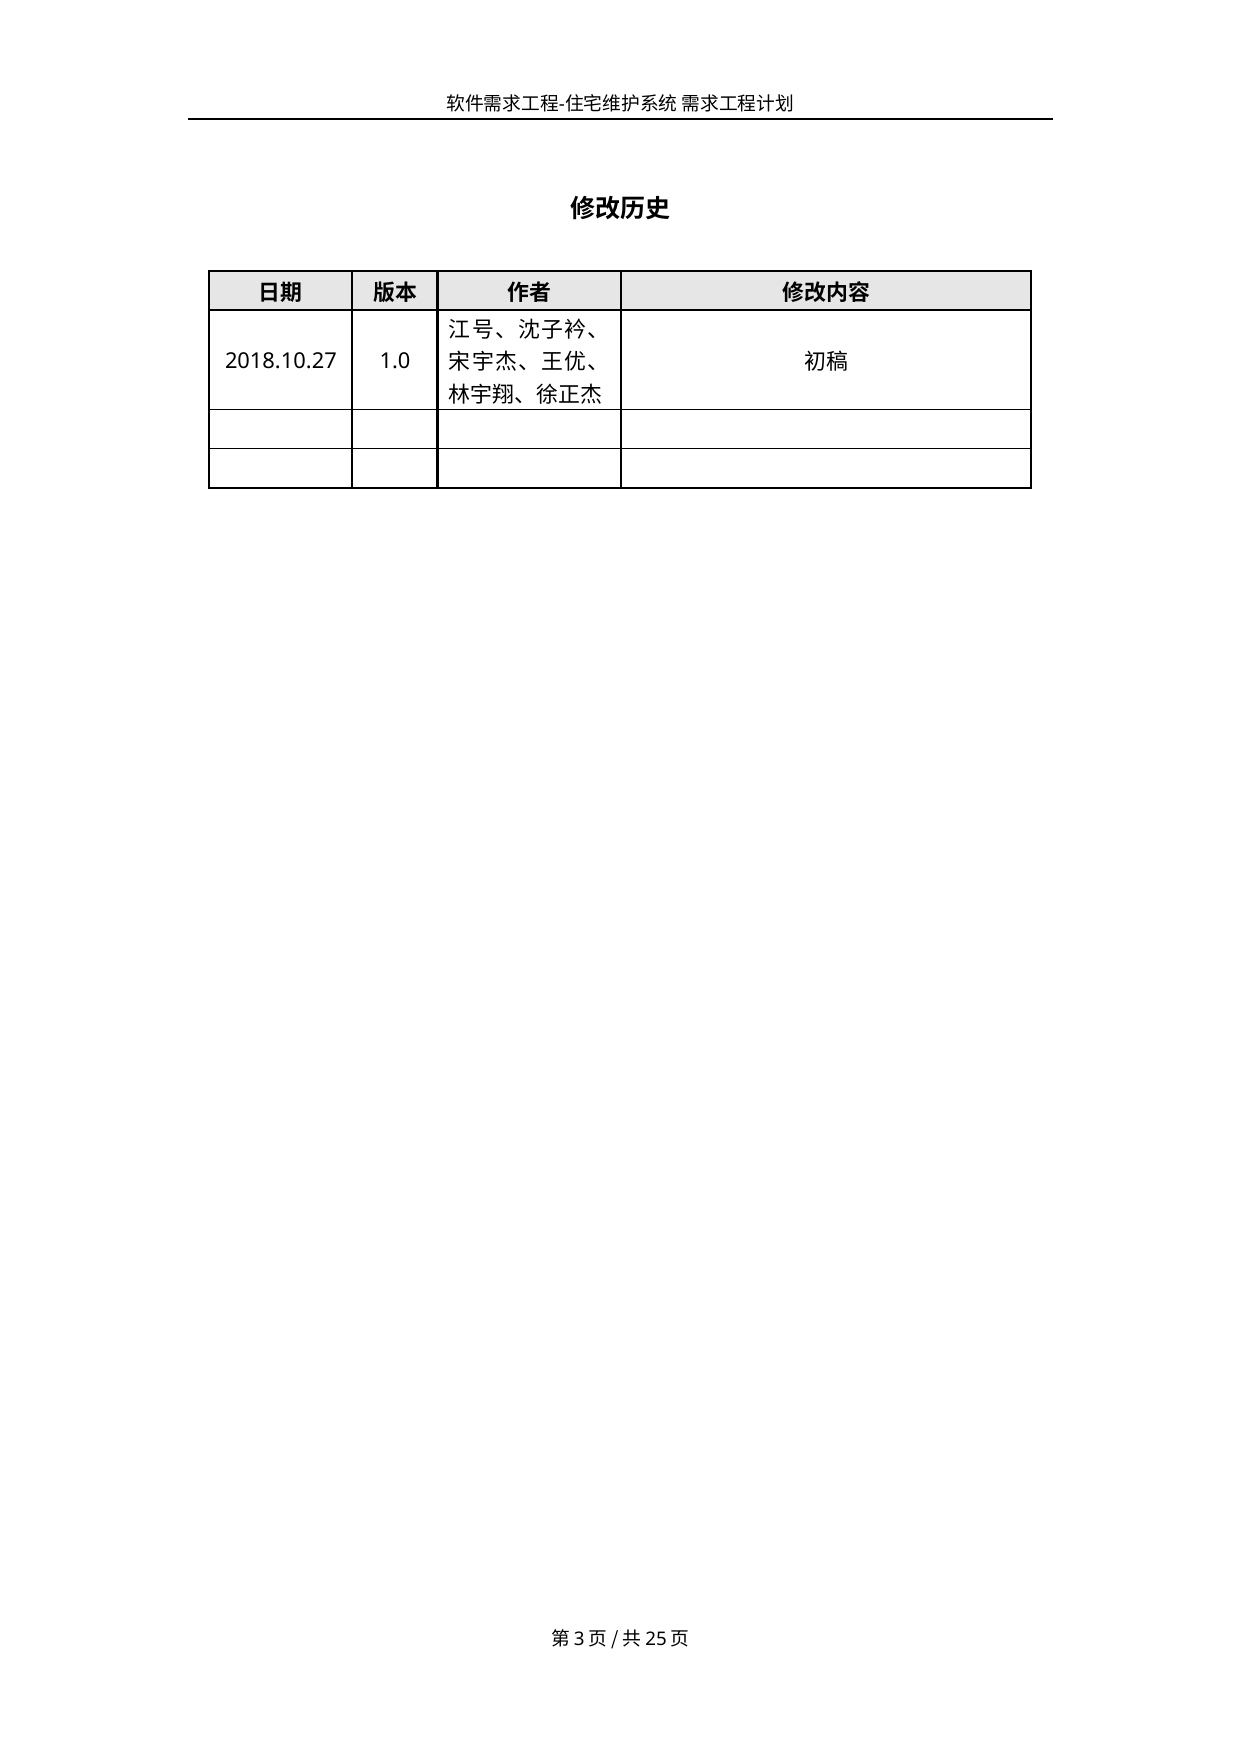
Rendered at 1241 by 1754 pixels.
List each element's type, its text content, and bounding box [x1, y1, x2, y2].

table_cell 1.0 [353, 311, 436, 409]
table_cell [622, 449, 1030, 487]
table_cell [353, 449, 436, 487]
table_cell 江号、沈子衿、宋宇杰、王优、林宇翔、徐正杰 [439, 311, 620, 409]
table_cell [353, 410, 436, 448]
table_cell 初稿 [622, 311, 1030, 409]
table_header 日期 [210, 272, 351, 309]
table_cell [439, 449, 620, 487]
table_cell [439, 410, 620, 448]
table_header 修改内容 [622, 272, 1030, 309]
table_cell [210, 449, 351, 487]
table_cell 2018.10.27 [210, 311, 351, 409]
table_header 作者 [439, 272, 620, 309]
text 修改历史 [187, 174, 1053, 239]
table_cell [622, 410, 1030, 448]
table_header 版本 [353, 272, 436, 309]
table_cell [210, 410, 351, 448]
